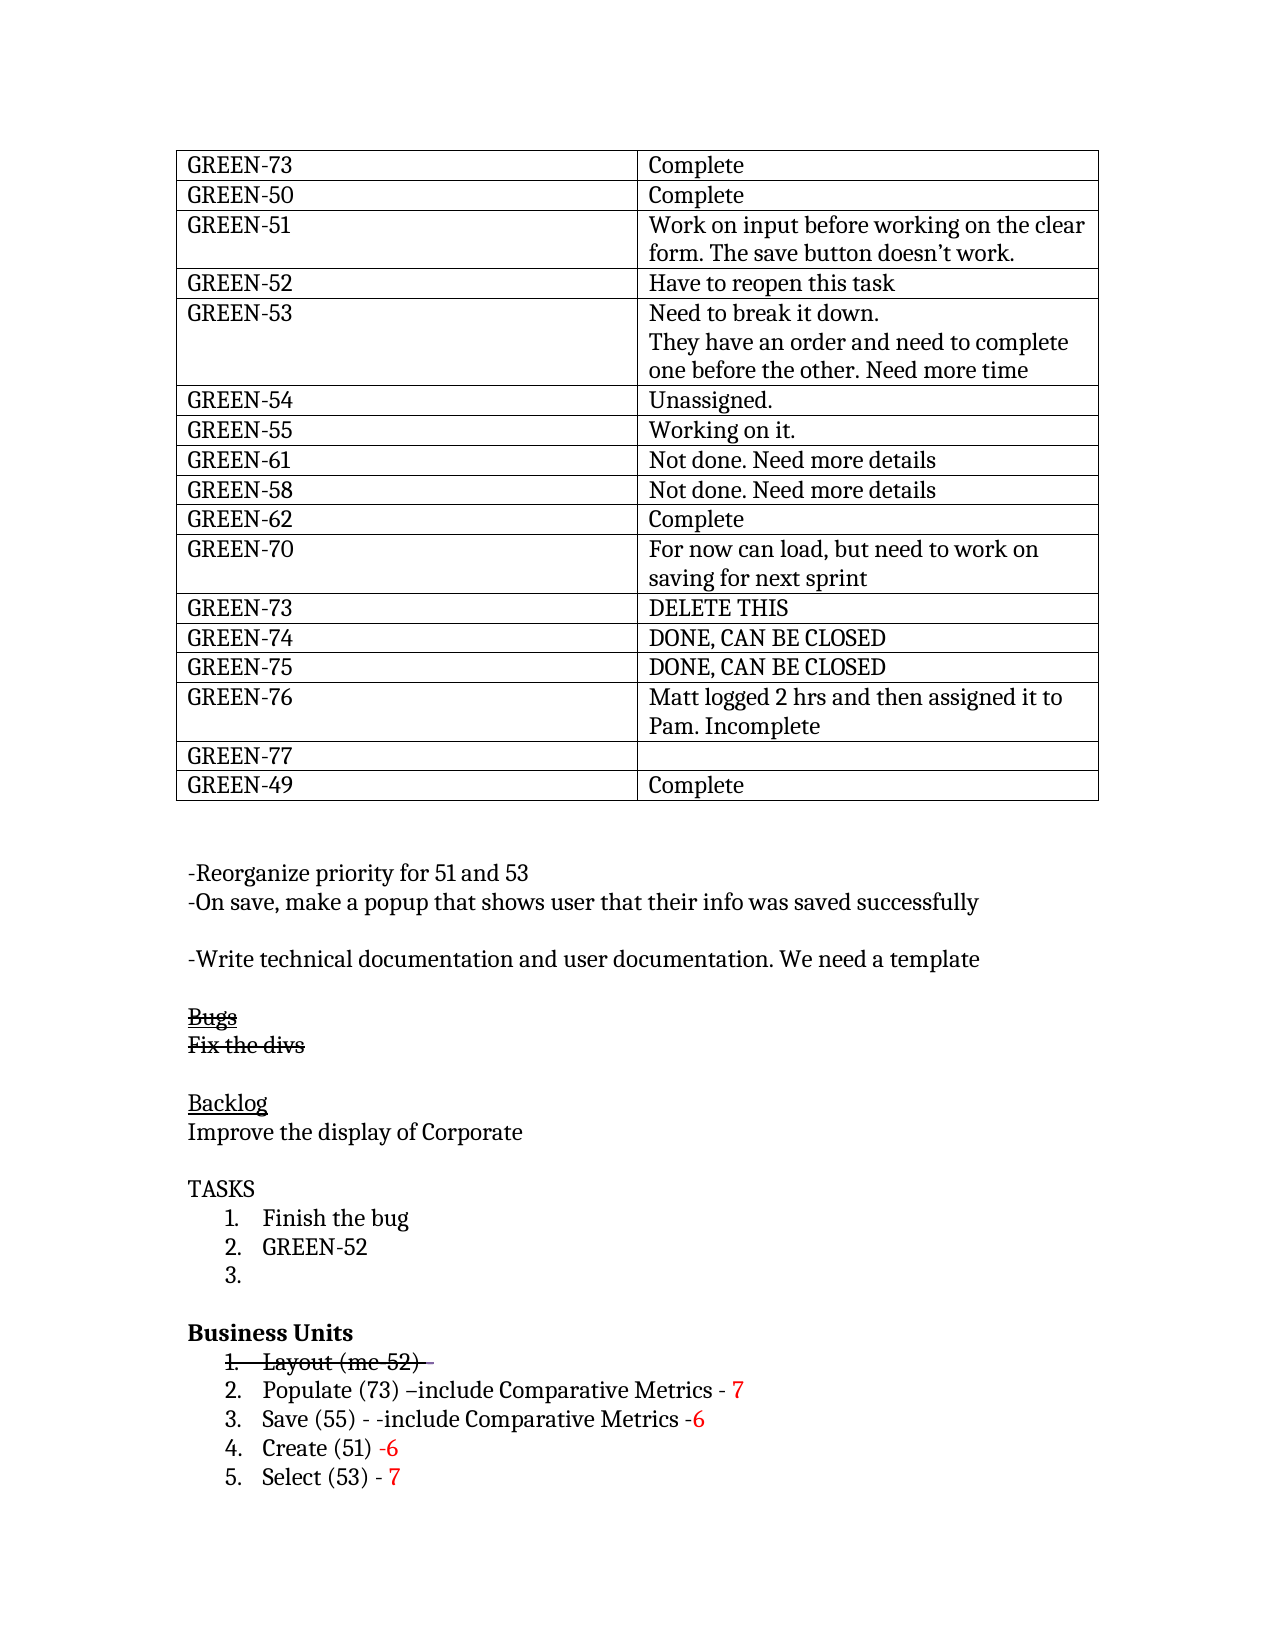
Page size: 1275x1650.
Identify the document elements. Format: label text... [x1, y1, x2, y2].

table_cell GREEN-70 [177, 535, 637, 593]
table_cell GREEN-61 [177, 446, 637, 474]
table_cell GREEN-73 [177, 594, 637, 622]
table_cell GREEN-77 [177, 742, 637, 770]
table_cell GREEN-76 [177, 683, 637, 741]
table_cell Not done. Need more details [638, 446, 1098, 474]
table_cell GREEN-74 [177, 624, 637, 652]
text Bugs [187, 1002, 1087, 1031]
list Select (53) - 7 [225, 1462, 1087, 1491]
list Create (51) -6 [225, 1434, 1087, 1462]
table_cell Matt logged 2 hrs and then assigned it to Pam. Incomplete [638, 683, 1098, 741]
table_cell GREEN-55 [177, 416, 637, 445]
text -On save, make a popup that shows user that their info was saved successfully [187, 887, 1087, 916]
text -Write technical documentation and user documentation. We need a template [187, 945, 1087, 974]
table_cell GREEN-49 [177, 771, 637, 800]
text Fix the divs [187, 1031, 1087, 1060]
list Layout (me-52) - [225, 1347, 1087, 1376]
table_cell GREEN-52 [177, 269, 637, 298]
table_cell For now can load, but need to work on saving for next sprint [638, 535, 1098, 593]
table_cell DONE, CAN BE CLOSED [638, 624, 1098, 652]
table_cell Working on it. [638, 416, 1098, 445]
table_cell GREEN-75 [177, 653, 637, 682]
text TASKS [187, 1175, 1087, 1204]
table_cell Not done. Need more details [638, 476, 1098, 504]
table_cell GREEN-58 [177, 476, 637, 504]
table_cell Need to break it down. They have an order and need to complete one before the other. Need more time [638, 299, 1098, 385]
table_cell GREEN-62 [177, 505, 637, 534]
table_cell Complete [638, 505, 1098, 534]
list Save (55) - -include Comparative Metrics -6 [225, 1405, 1087, 1434]
text Backlog [187, 1089, 1087, 1117]
table_cell GREEN-51 [177, 211, 637, 268]
table_cell [638, 742, 1098, 770]
table_cell Complete [638, 771, 1098, 800]
list GREEN-52 [225, 1232, 1087, 1261]
table_cell GREEN-54 [177, 386, 637, 415]
text Improve the display of Corporate [187, 1117, 1087, 1146]
table_cell Unassigned. [638, 386, 1098, 415]
list Finish the bug [225, 1204, 1087, 1232]
table_cell Work on input before working on the clear form. The save button doesn’t work. [638, 211, 1098, 268]
table_cell Complete [638, 181, 1098, 209]
table_cell GREEN-53 [177, 299, 637, 385]
list Populate (73) –include Comparative Metrics - 7 [225, 1376, 1087, 1405]
table_cell DELETE THIS [638, 594, 1098, 622]
table_cell Have to reopen this task [638, 269, 1098, 298]
table_header Complete [638, 151, 1098, 180]
table_header GREEN-73 [177, 151, 637, 180]
text Business Units [187, 1319, 1087, 1347]
table_cell DONE, CAN BE CLOSED [638, 653, 1098, 682]
text -Reorganize priority for 51 and 53 [187, 859, 1087, 887]
table_cell GREEN-50 [177, 181, 637, 209]
